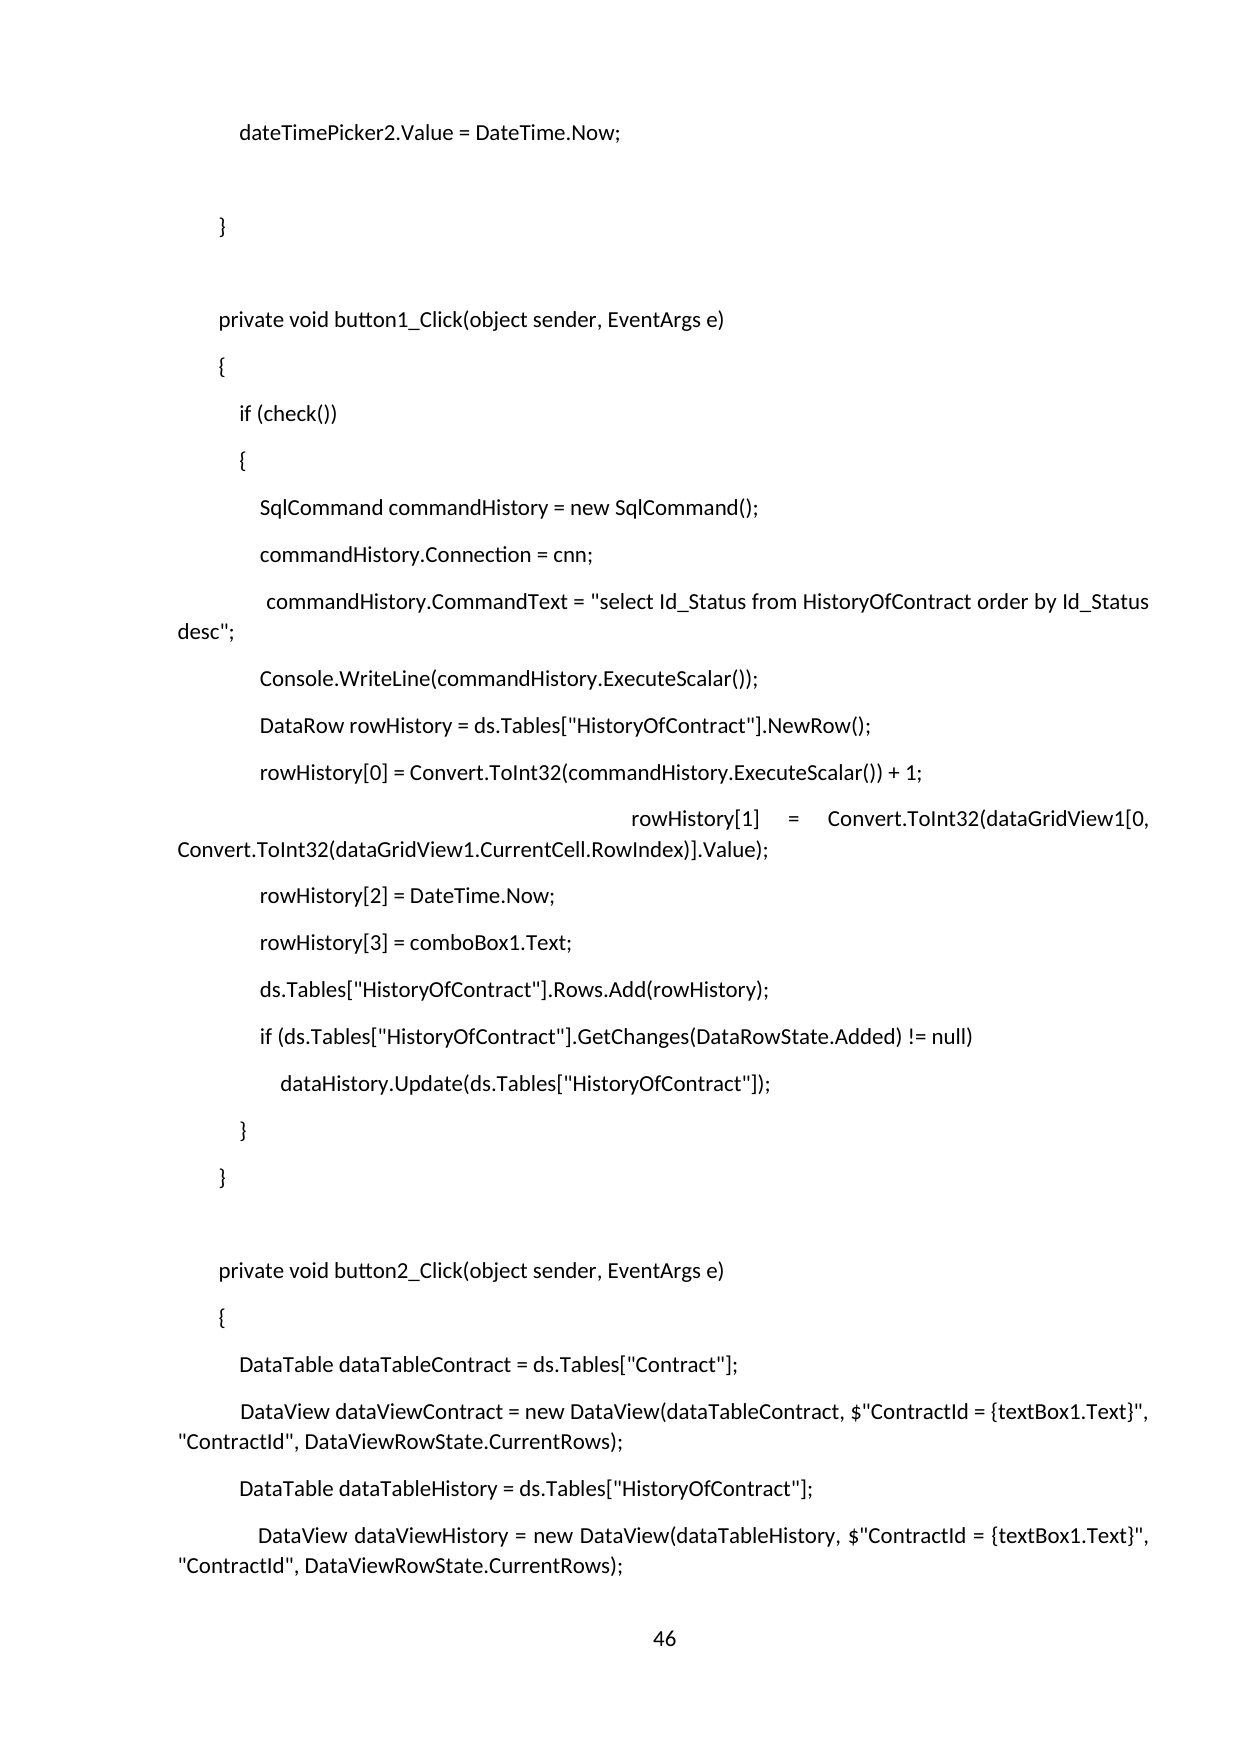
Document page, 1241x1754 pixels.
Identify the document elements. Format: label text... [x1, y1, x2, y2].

text SqlCommand commandHistory = new SqlCommand(); [177, 493, 1152, 521]
text } [177, 1116, 1152, 1144]
text if (check()) [177, 399, 1152, 427]
text { [177, 446, 1152, 474]
text commandHistory.CommandText = "select Id_Status from HistoryOfContract order by Id_Status desc"; [177, 587, 1152, 645]
text { [177, 1303, 1152, 1332]
text } [177, 1163, 1152, 1191]
text rowHistory[1] = Convert.ToInt32(dataGridView1[0, Convert.ToInt32(dataGridView1.CurrentCell.RowIndex)].Value); [177, 804, 1152, 863]
text { [177, 352, 1152, 381]
text DataRow rowHistory = ds.Tables["HistoryOfContract"].NewRow(); [177, 711, 1152, 739]
text private void button2_Click(object sender, EventArgs e) [177, 1257, 1152, 1285]
text dateTimePicker2.Value = DateTime.Now; [177, 118, 1152, 146]
text dataHistory.Update(ds.Tables["HistoryOfContract"]); [177, 1069, 1152, 1097]
text DataView dataViewContract = new DataView(dataTableContract, $"ContractId = {textBox1.Text}", "ContractId", DataViewRowState.CurrentRows); [177, 1397, 1152, 1456]
text private void button1_Click(object sender, EventArgs e) [177, 306, 1152, 334]
text DataView dataViewHistory = new DataView(dataTableHistory, $"ContractId = {textBox1.Text}", "ContractId", DataViewRowState.CurrentRows); [177, 1521, 1152, 1579]
text rowHistory[2] = DateTime.Now; [177, 882, 1152, 910]
text rowHistory[3] = comboBox1.Text; [177, 928, 1152, 957]
text rowHistory[0] = Convert.ToInt32(commandHistory.ExecuteScalar()) + 1; [177, 758, 1152, 786]
text } [177, 212, 1152, 240]
text commandHistory.Connection = cnn; [177, 540, 1152, 568]
text DataTable dataTableHistory = ds.Tables["HistoryOfContract"]; [177, 1474, 1152, 1502]
text if (ds.Tables["HistoryOfContract"].GetChanges(DataRowState.Added) != null) [177, 1022, 1152, 1050]
text Console.WriteLine(commandHistory.ExecuteScalar()); [177, 664, 1152, 692]
text DataTable dataTableContract = ds.Tables["Contract"]; [177, 1350, 1152, 1378]
text ds.Tables["HistoryOfContract"].Rows.Add(rowHistory); [177, 975, 1152, 1003]
